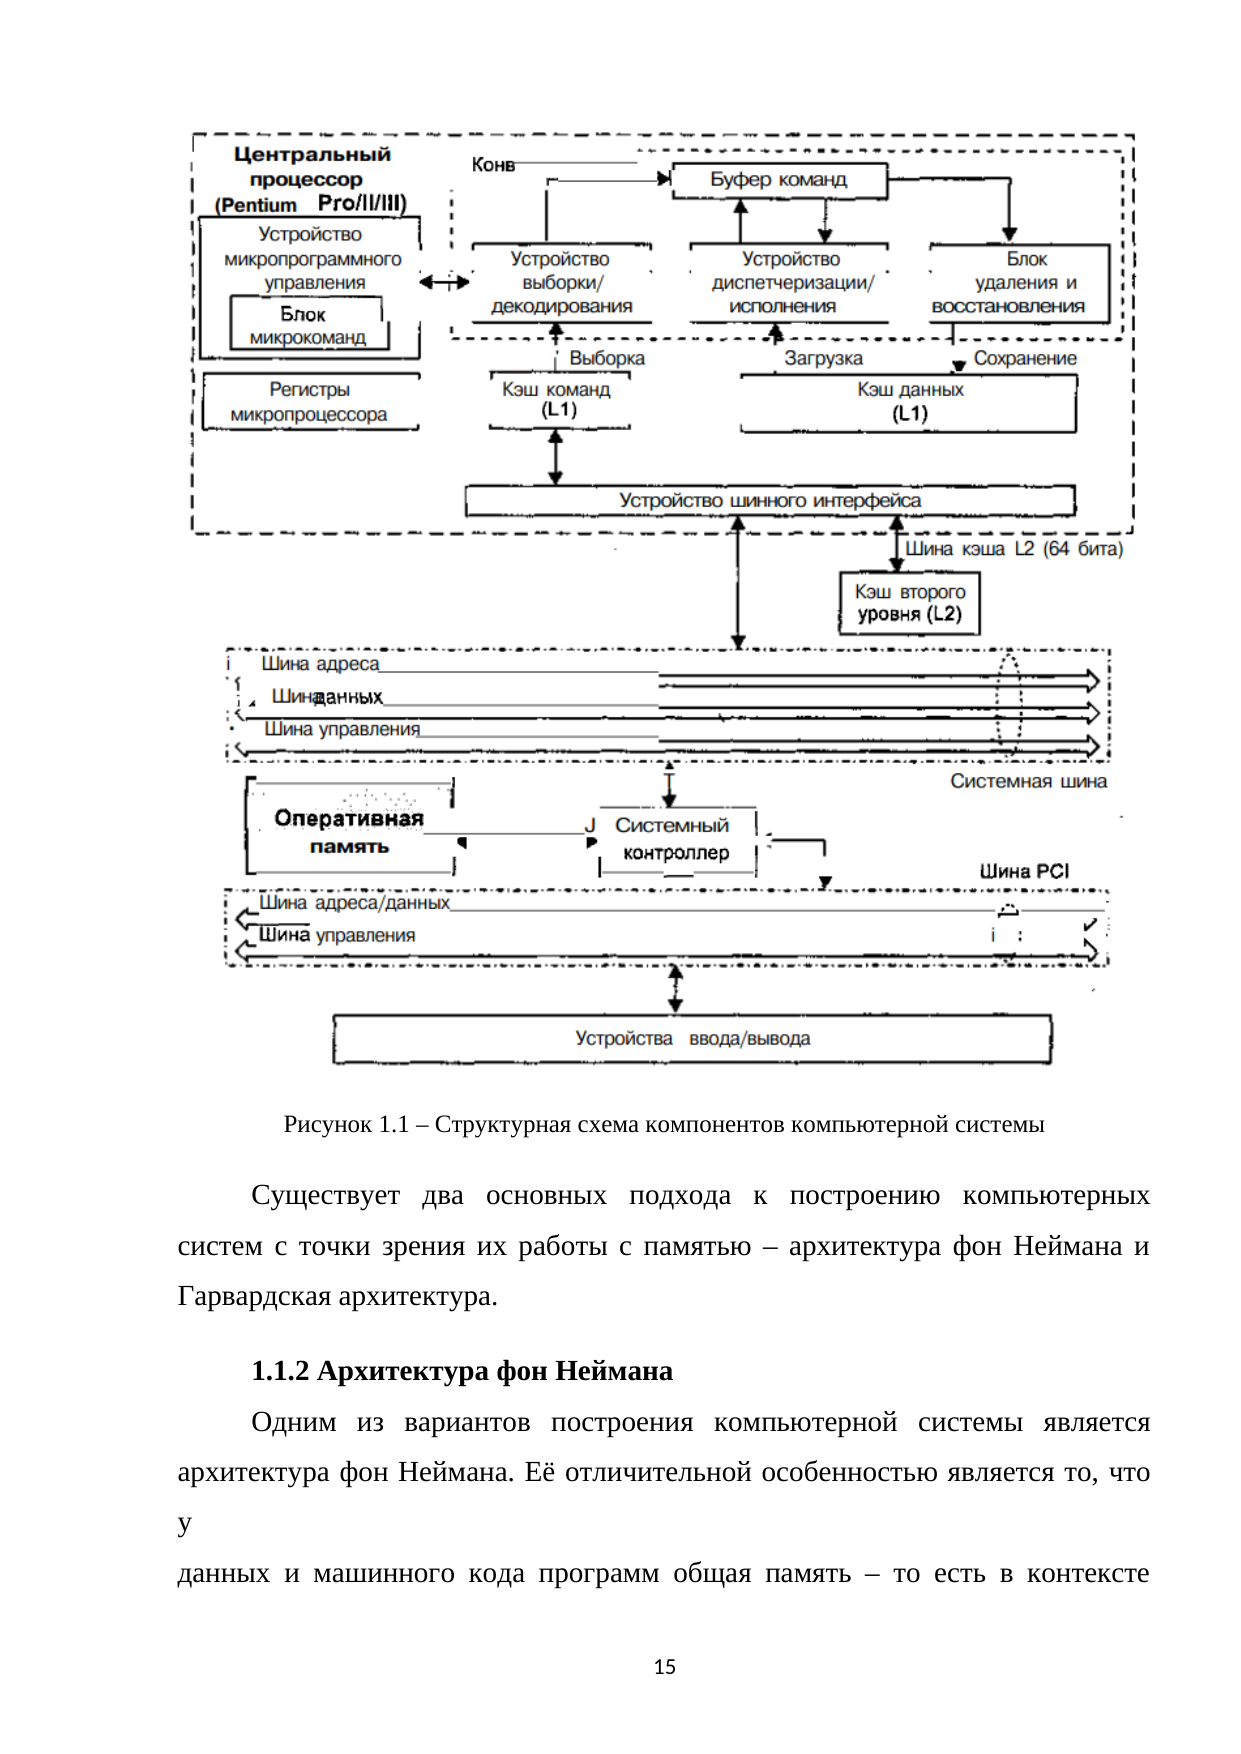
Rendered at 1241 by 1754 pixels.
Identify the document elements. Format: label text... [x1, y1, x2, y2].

text Существует два основных подхода к построению компьютерных систем с точки зрения их работы с памятью – архитектура фон Неймана и Гарвардская архитектура. [177, 1177, 1152, 1312]
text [177, 1404, 1152, 1588]
subtitle 1.1.2 Архитектура фон Неймана [177, 1353, 1152, 1387]
picture [177, 118, 1152, 1071]
text Рисунок 1.1 – Структурная схема компонентов компьютерной системы [177, 1109, 1152, 1138]
